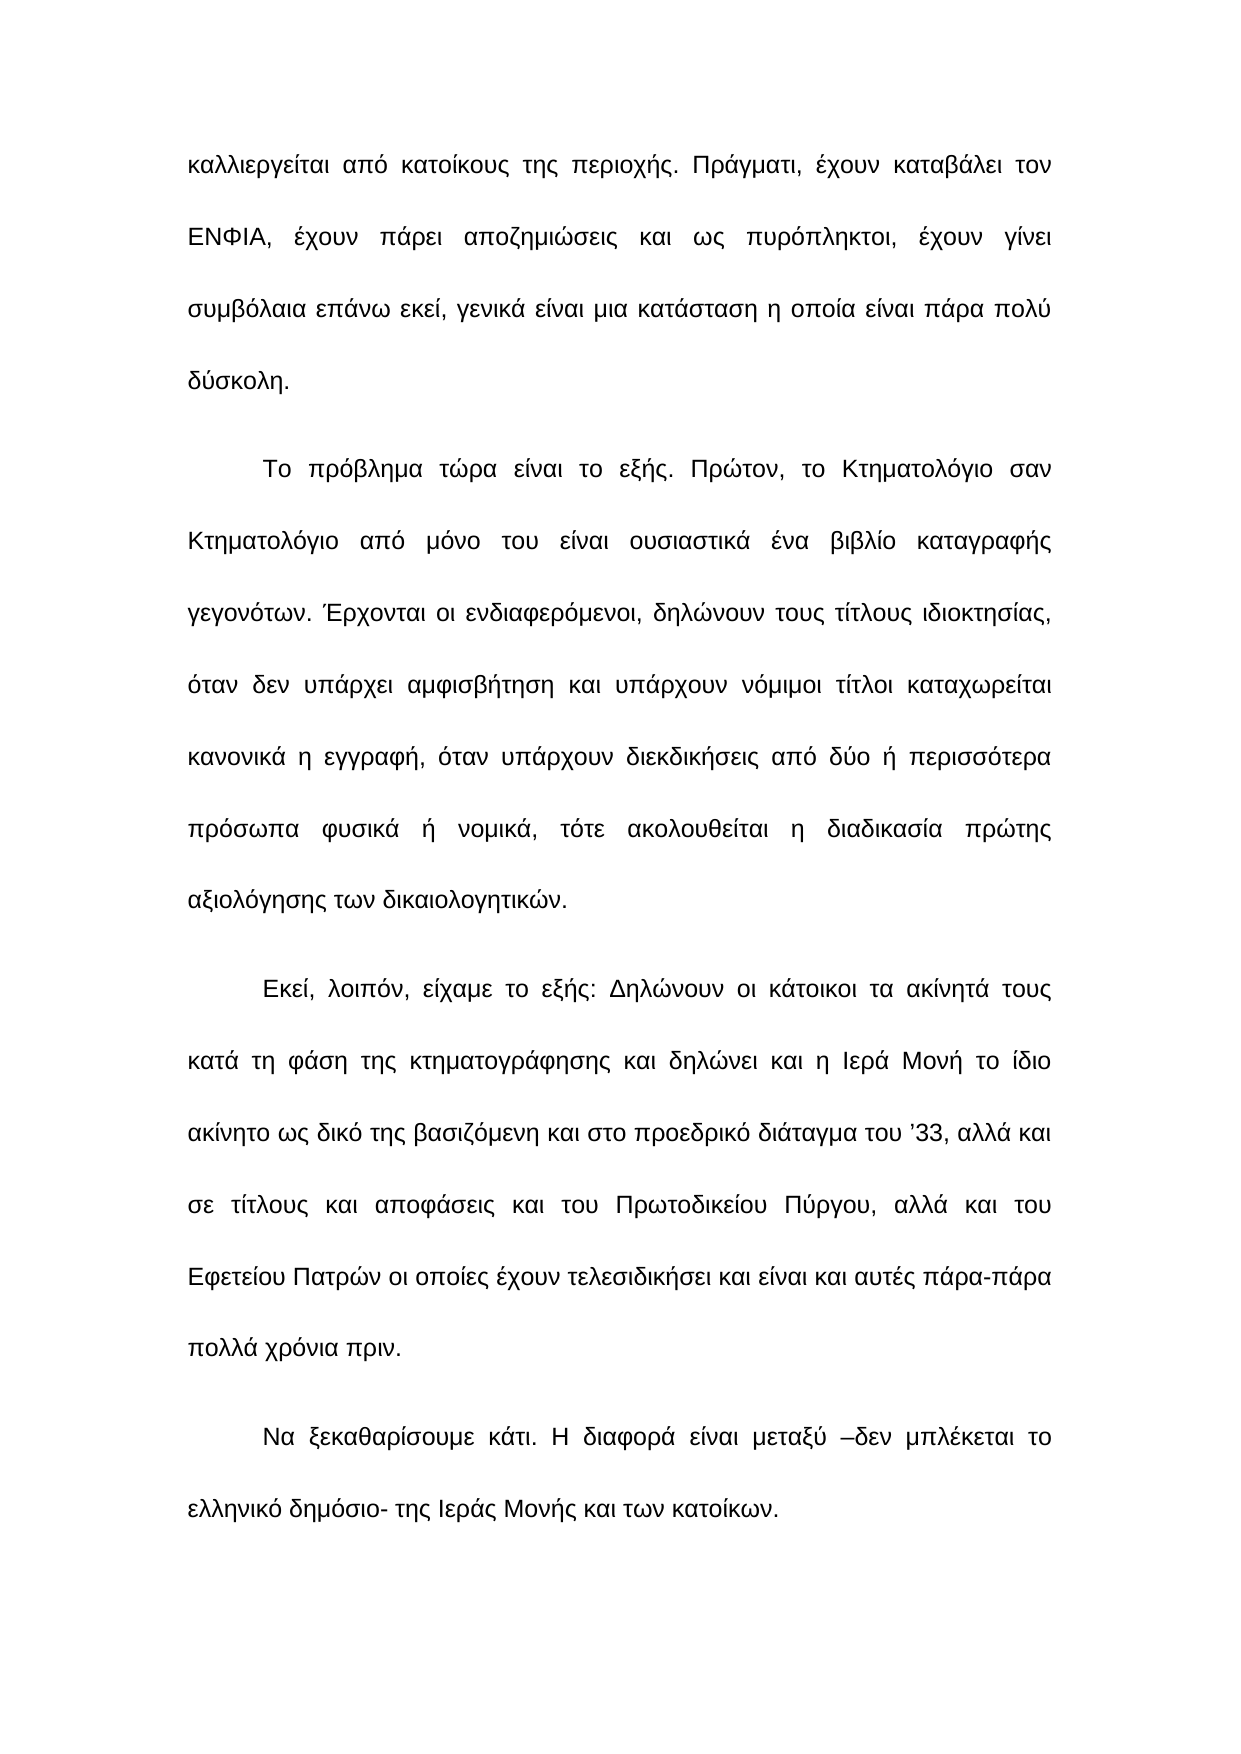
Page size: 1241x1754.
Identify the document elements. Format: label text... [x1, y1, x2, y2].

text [187, 150, 1053, 394]
text Να ξεκαθαρίσουμε κάτι. Η διαφορά είναι μεταξύ –δεν μπλέκεται το ελληνικό δημόσιο- της Ιεράς Μονής και των κατοίκων. [187, 1422, 1053, 1522]
text Εκεί, λοιπόν, είχαμε το εξής: Δηλώνουν οι κάτοικοι τα ακίνητά τους κατά τη φάση της κτηματογράφησης και δηλώνει και η Ιερά Μονή το ίδιο ακίνητο ως δικό της βασιζόμενη και στο προεδρικό διάταγμα του ’33, αλλά και σε τίτλους και αποφάσεις και του Πρωτοδικείου Πύργου, αλλά και του Εφετείου Πατρών οι οποίες έχουν τελεσιδικήσει και είναι και αυτές πάρα-πάρα πολλά χρόνια πριν. [187, 974, 1053, 1362]
text Το πρόβλημα τώρα είναι το εξής. Πρώτον, το Κτηματολόγιο σαν Κτηματολόγιο από μόνο του είναι ουσιαστικά ένα βιβλίο καταγραφής γεγονότων. Έρχονται οι ενδιαφερόμενοι, δηλώνουν τους τίτλους ιδιοκτησίας, όταν δεν υπάρχει αμφισβήτηση και υπάρχουν νόμιμοι τίτλοι καταχωρείται κανονικά η εγγραφή, όταν υπάρχουν διεκδικήσεις από δύο ή περισσότερα πρόσωπα φυσικά ή νομικά, τότε ακολουθείται η διαδικασία πρώτης αξιολόγησης των δικαιολογητικών. [187, 454, 1053, 914]
